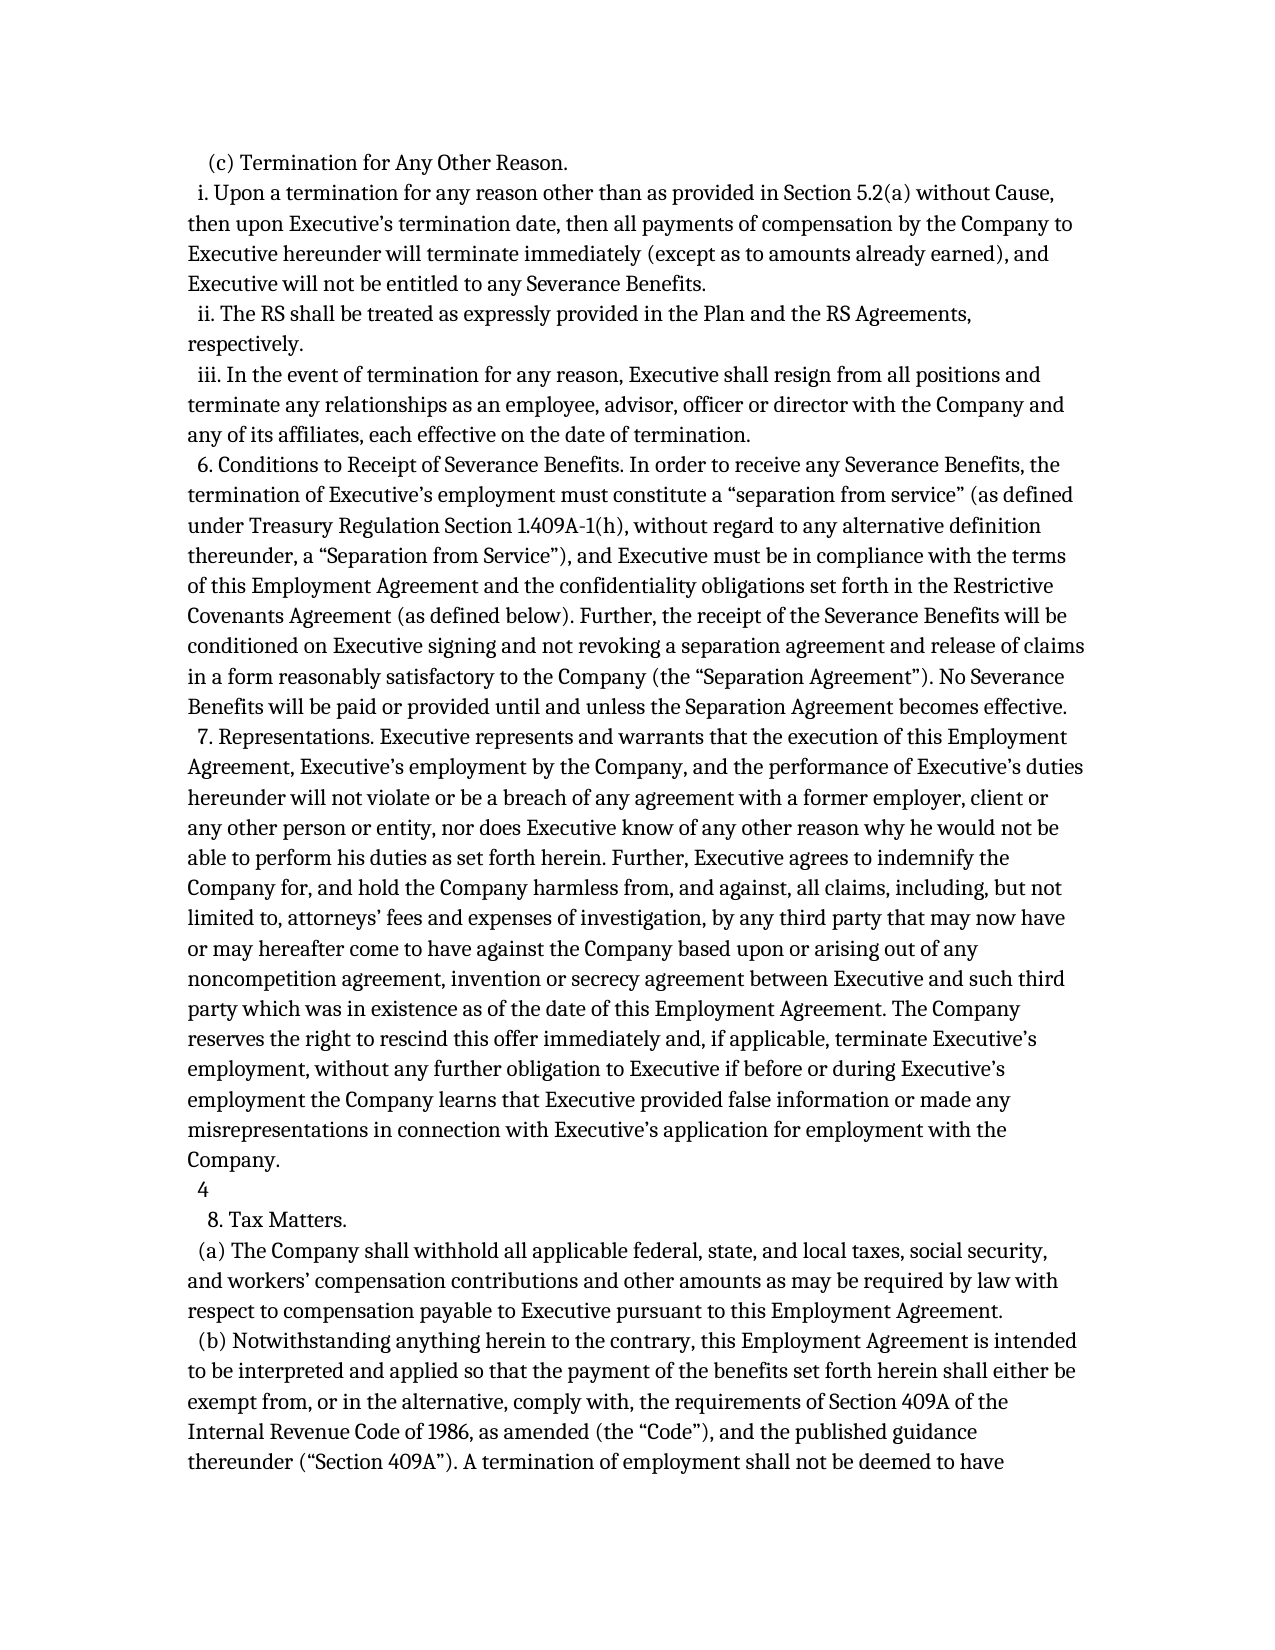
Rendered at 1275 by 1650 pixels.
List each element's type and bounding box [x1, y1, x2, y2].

text [187, 150, 1087, 1475]
